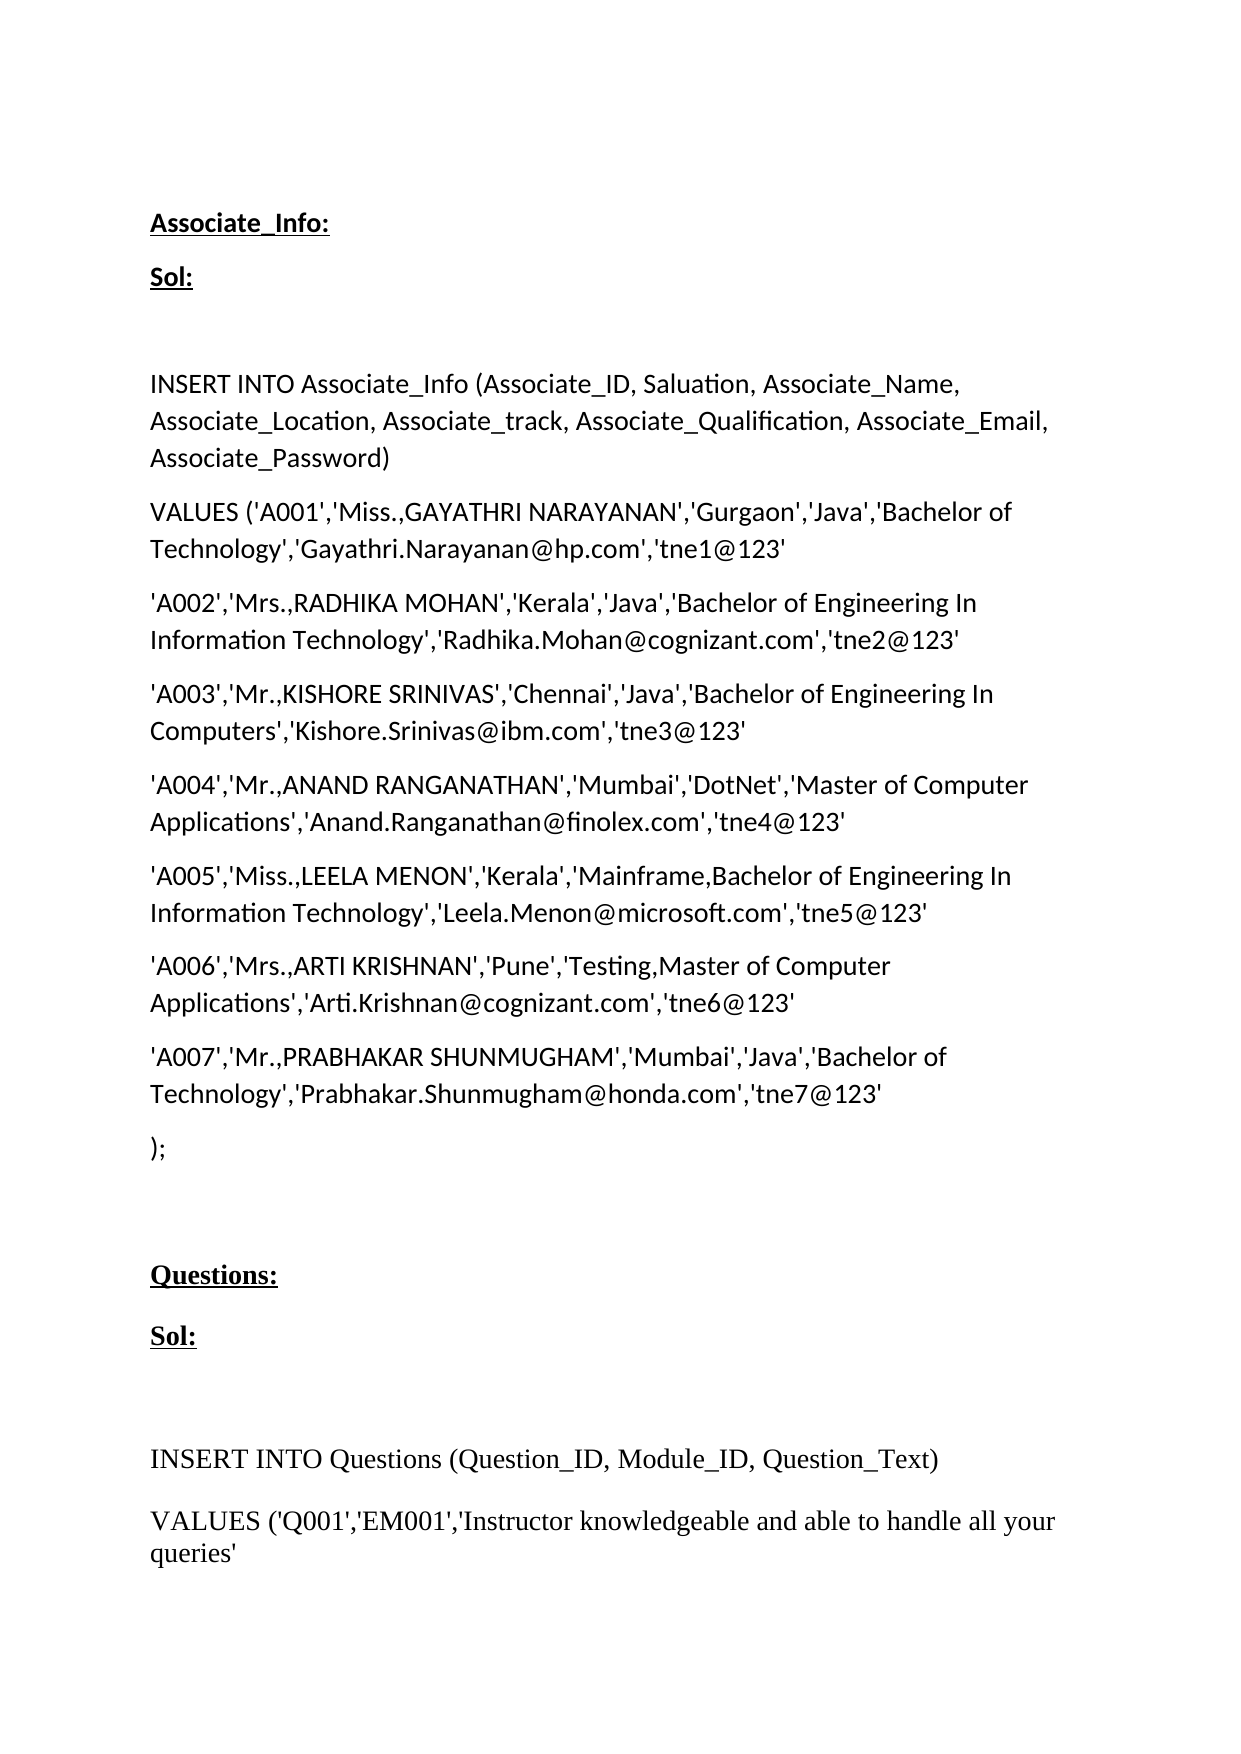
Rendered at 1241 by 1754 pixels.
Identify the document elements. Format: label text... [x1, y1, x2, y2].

text Questions: [150, 1258, 1090, 1290]
text Sol: [150, 259, 1090, 293]
text 'A003','Mr.,KISHORE SRINIVAS','Chennai','Java','Bachelor of Engineering In Computers','Kishore.Srinivas@ibm.com','tne3@123' [150, 676, 1090, 747]
text INSERT INTO Associate_Info (Associate_ID, Saluation, Associate_Name, Associate_Location, Associate_track, Associate_Qualification, Associate_Email, Associate_Password) [150, 366, 1090, 475]
text Sol: [150, 1319, 1090, 1352]
text ); [150, 1130, 1090, 1164]
text VALUES ('A001','Miss.,GAYATHRI NARAYANAN','Gurgaon','Java','Bachelor of Technology','Gayathri.Narayanan@hp.com','tne1@123' [150, 494, 1090, 566]
text 'A004','Mr.,ANAND RANGANATHAN','Mumbai','DotNet','Master of Computer Applications','Anand.Ranganathan@finolex.com','tne4@123' [150, 767, 1090, 838]
text INSERT INTO Questions (Question_ID, Module_ID, Question_Text) [150, 1443, 1090, 1475]
text Associate_Info: [150, 205, 1090, 239]
text 'A007','Mr.,PRABHAKAR SHUNMUGHAM','Mumbai','Java','Bachelor of Technology','Prabhakar.Shunmugham@honda.com','tne7@123' [150, 1039, 1090, 1111]
text 'A005','Miss.,LEELA MENON','Kerala','Mainframe,Bachelor of Engineering In Information Technology','Leela.Menon@microsoft.com','tne5@123' [150, 858, 1090, 929]
text 'A006','Mrs.,ARTI KRISHNAN','Pune','Testing,Master of Computer Applications','Arti.Krishnan@cognizant.com','tne6@123' [150, 948, 1090, 1020]
text 'A002','Mrs.,RADHIKA MOHAN','Kerala','Java','Bachelor of Engineering In Information Technology','Radhika.Mohan@cognizant.com','tne2@123' [150, 585, 1090, 657]
text VALUES ('Q001','EM001','Instructor knowledgeable and able to handle all your queries' [150, 1504, 1090, 1569]
